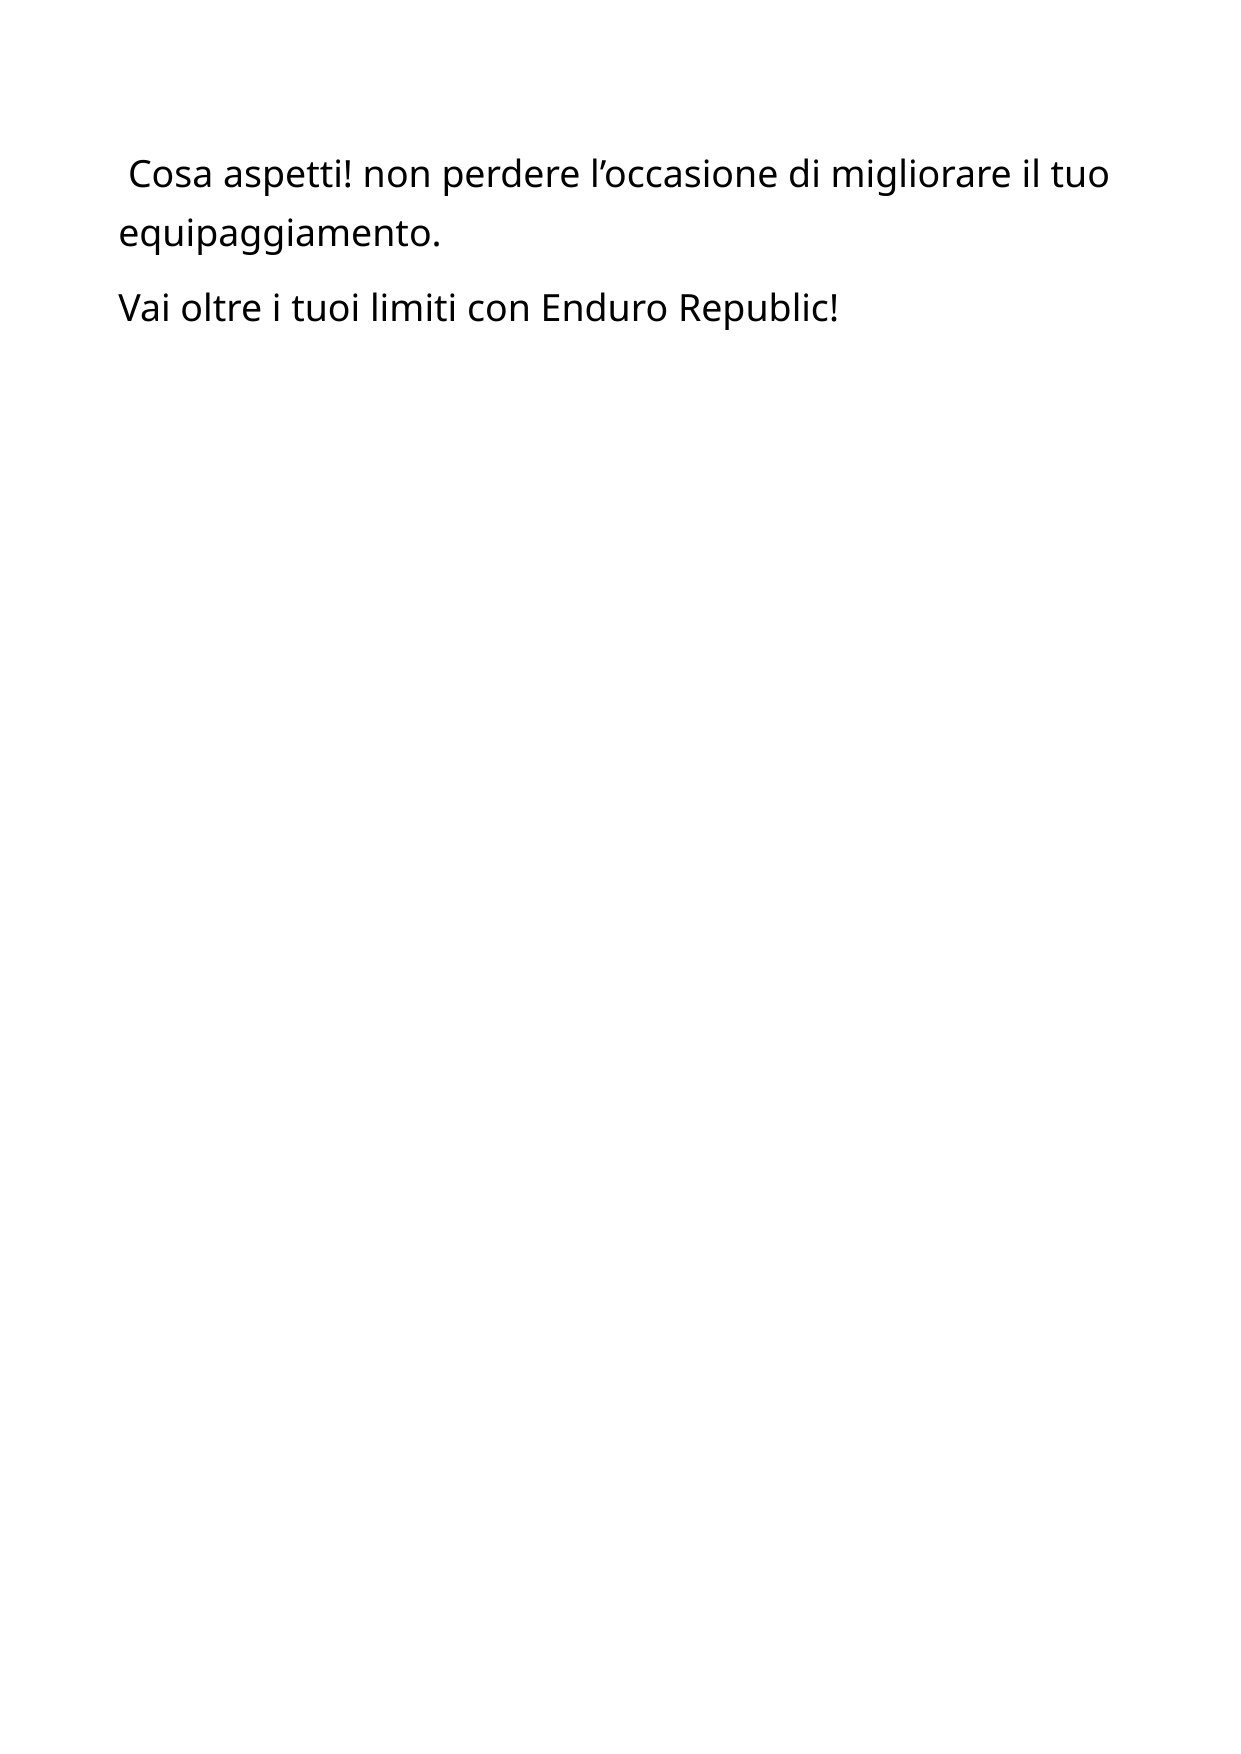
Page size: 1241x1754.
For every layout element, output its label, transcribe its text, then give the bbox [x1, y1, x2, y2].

text Vai oltre i tuoi limiti con Enduro Republic! [118, 282, 1122, 333]
text Cosa aspetti! non perdere l’occasione di migliorare il tuo equipaggiamento. [118, 148, 1122, 257]
